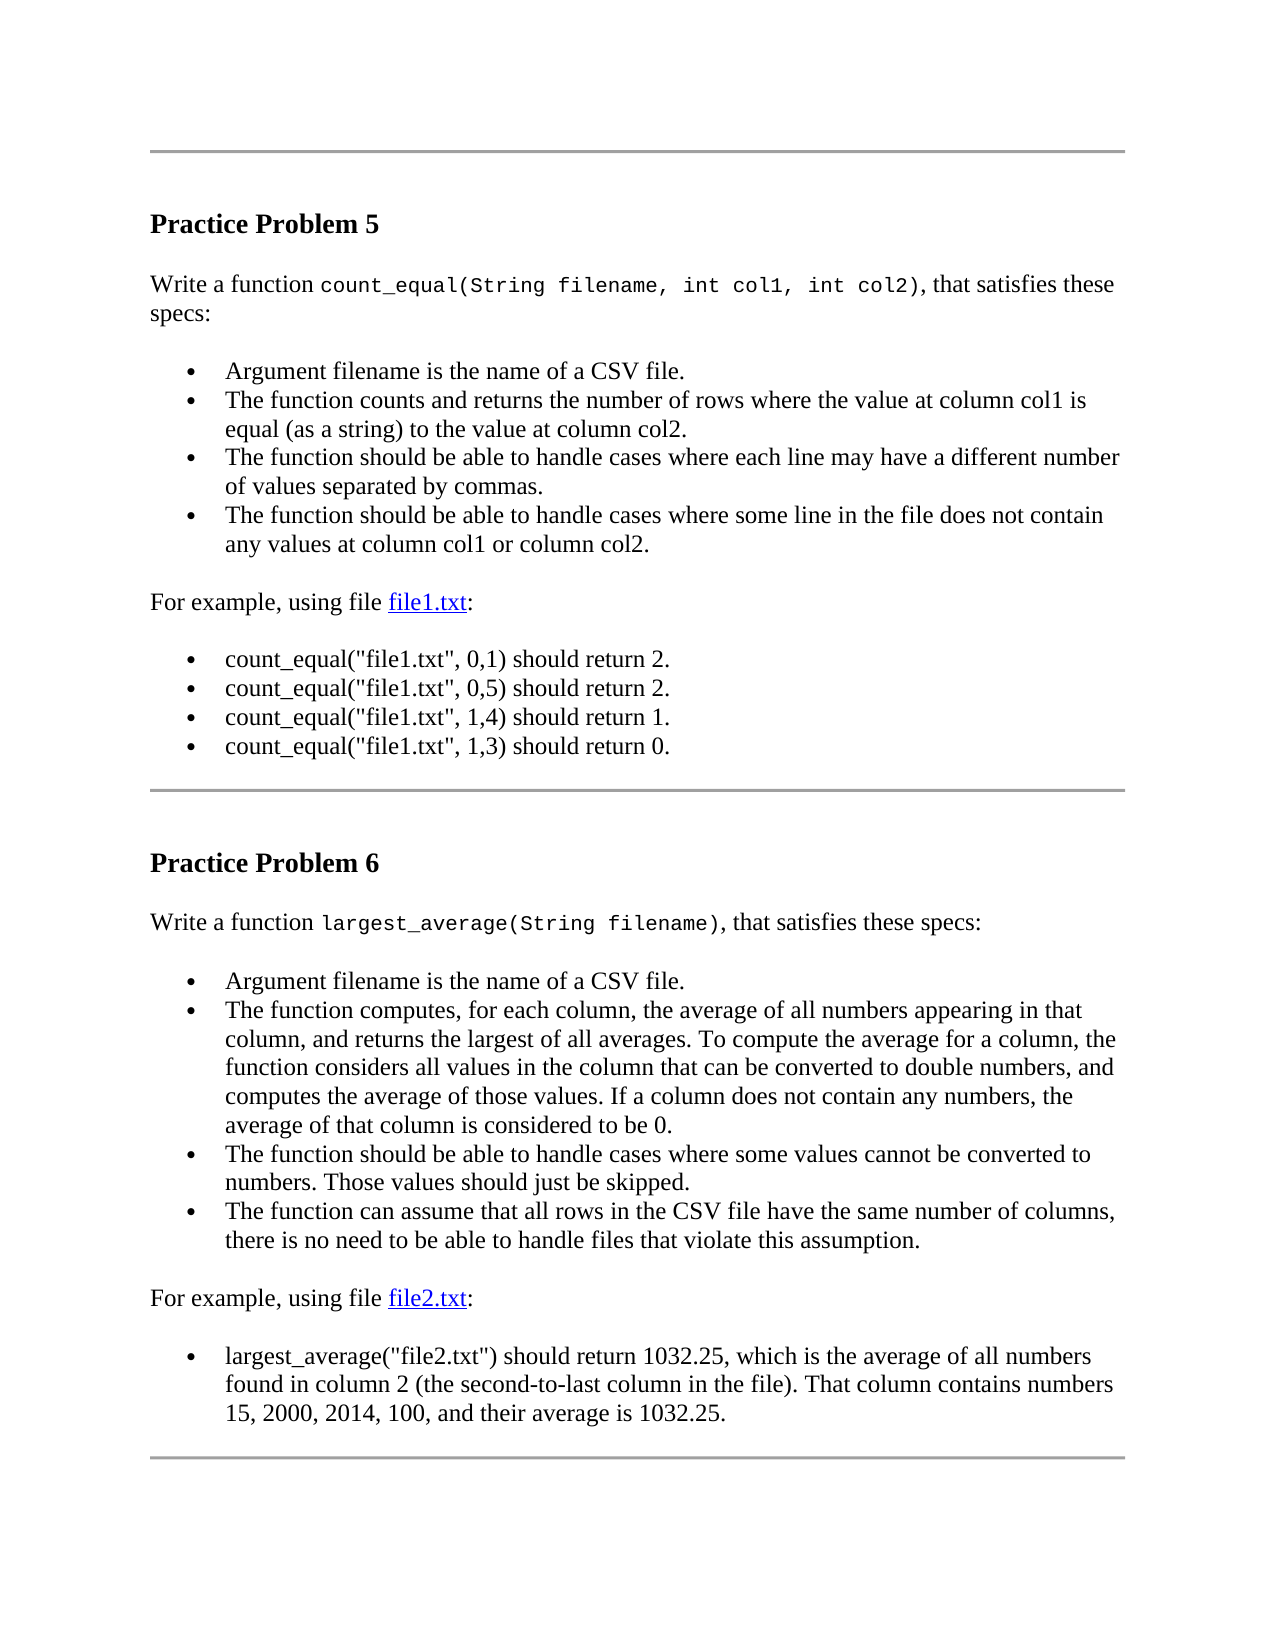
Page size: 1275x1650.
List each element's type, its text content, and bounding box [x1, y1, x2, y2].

list The function should be able to handle cases where some values cannot be converted to numbers. Those values should just be skipped. [187, 1139, 1125, 1196]
text Practice Problem 6 [150, 846, 1125, 878]
list The function should be able to handle cases where some line in the file does not contain any values at column col1 or column col2. [187, 500, 1125, 557]
list count_equal("file1.txt", 1,3) should return 0. [187, 731, 1125, 759]
list Argument filename is the name of a CSV file. [187, 966, 1125, 995]
text Practice Problem 5 [150, 207, 1125, 239]
list Argument filename is the name of a CSV file. [187, 356, 1125, 385]
text For example, using file file2.txt: [150, 1283, 1125, 1312]
list The function computes, for each column, the average of all numbers appearing in that column, and returns the largest of all averages. To compute the average for a column, the function considers all values in the column that can be converted to double numbers, and computes the average of those values. If a column does not contain any numbers, the average of that column is considered to be 0. [187, 995, 1125, 1139]
list count_equal("file1.txt", 0,5) should return 2. [187, 673, 1125, 702]
text Write a function count_equal(String filename, int col1, int col2), that satisfies these specs: [150, 269, 1125, 327]
text For example, using file file1.txt: [150, 587, 1125, 615]
list count_equal("file1.txt", 1,4) should return 1. [187, 702, 1125, 731]
list The function should be able to handle cases where each line may have a different number of values separated by commas. [187, 442, 1125, 500]
list The function can assume that all rows in the CSV file have the same number of columns, there is no need to be able to handle files that violate this assumption. [187, 1196, 1125, 1254]
list count_equal("file1.txt", 0,1) should return 2. [187, 644, 1125, 673]
list largest_average("file2.txt") should return 1032.25, which is the average of all numbers found in column 2 (the second-to-last column in the file). That column contains numbers 15, 2000, 2014, 100, and their average is 1032.25. [187, 1341, 1125, 1427]
list The function counts and returns the number of rows where the value at column col1 is equal (as a string) to the value at column col2. [187, 385, 1125, 442]
text Write a function largest_average(String filename), that satisfies these specs: [150, 907, 1125, 937]
